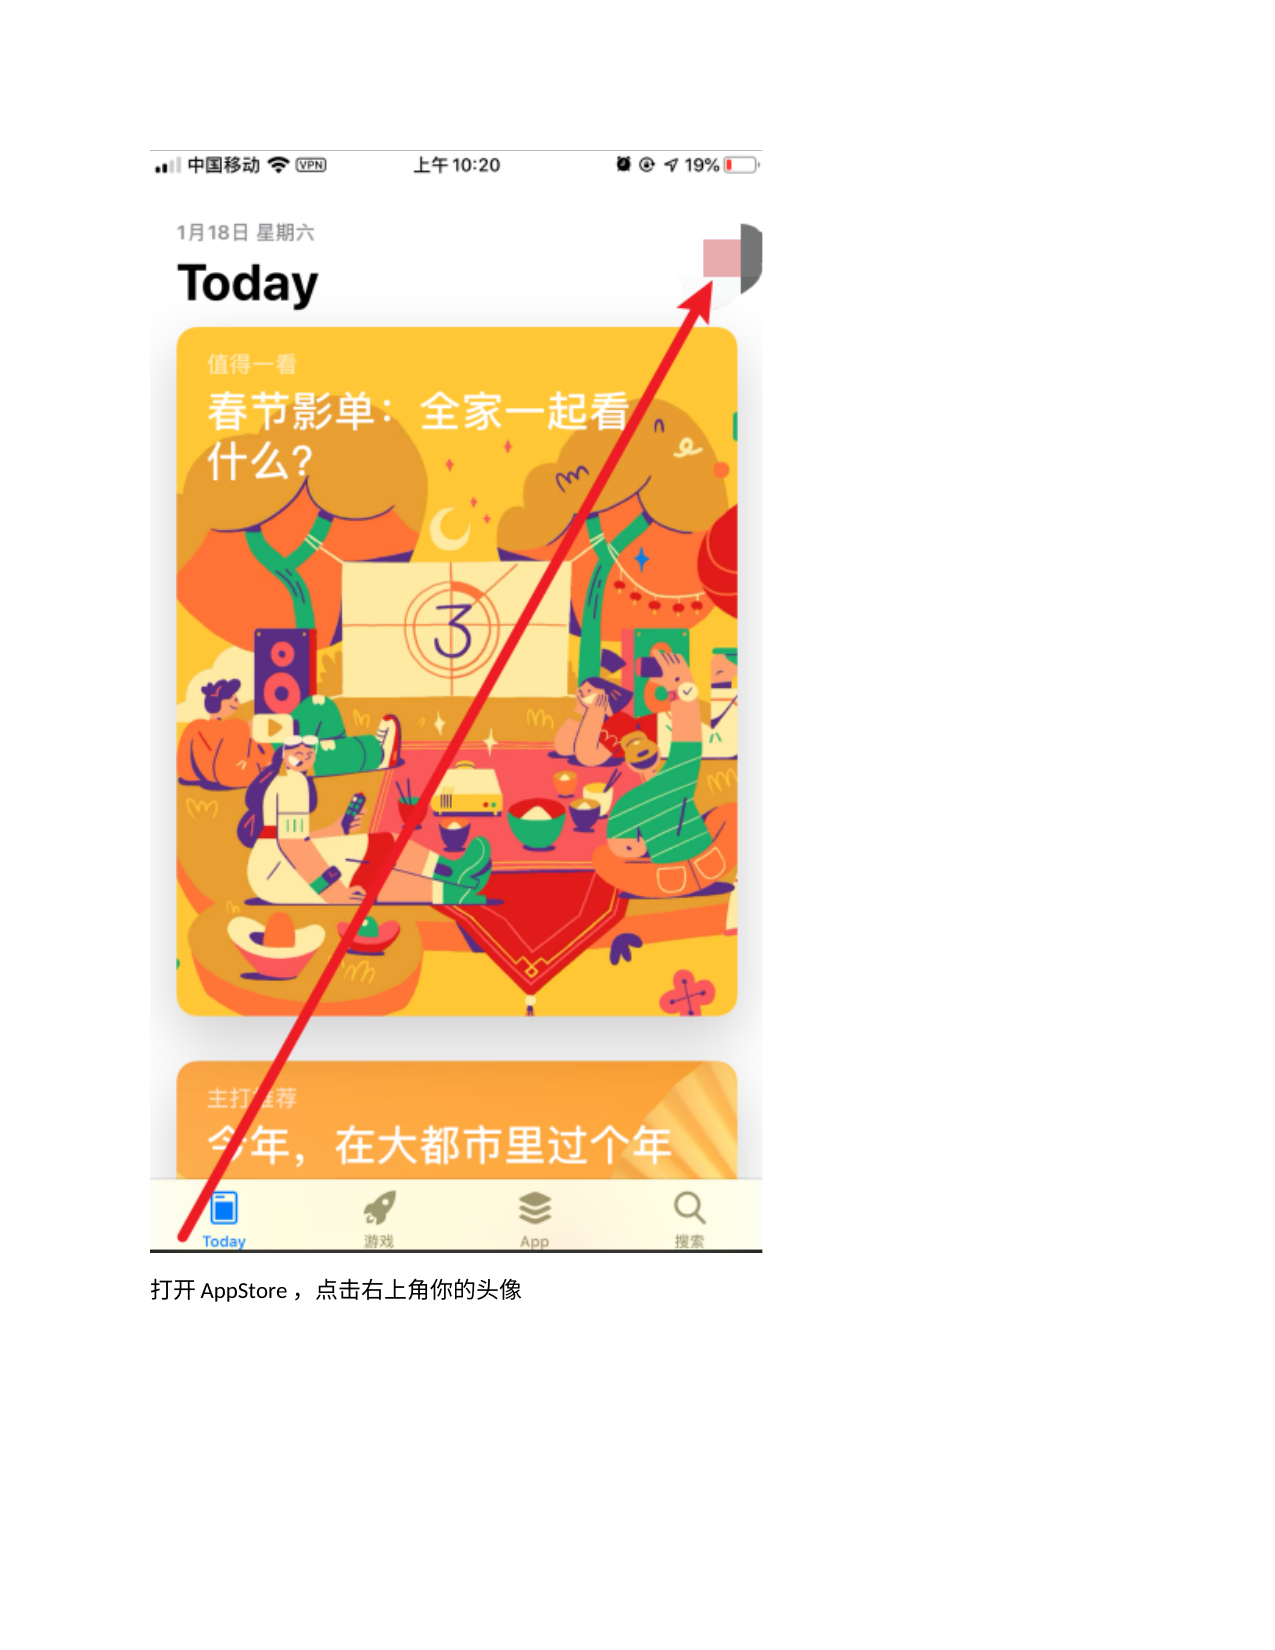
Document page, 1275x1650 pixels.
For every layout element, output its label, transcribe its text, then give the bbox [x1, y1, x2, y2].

text 打开AppStore ，点击右上角你的头像 [150, 1272, 1125, 1305]
picture [150, 150, 763, 1253]
